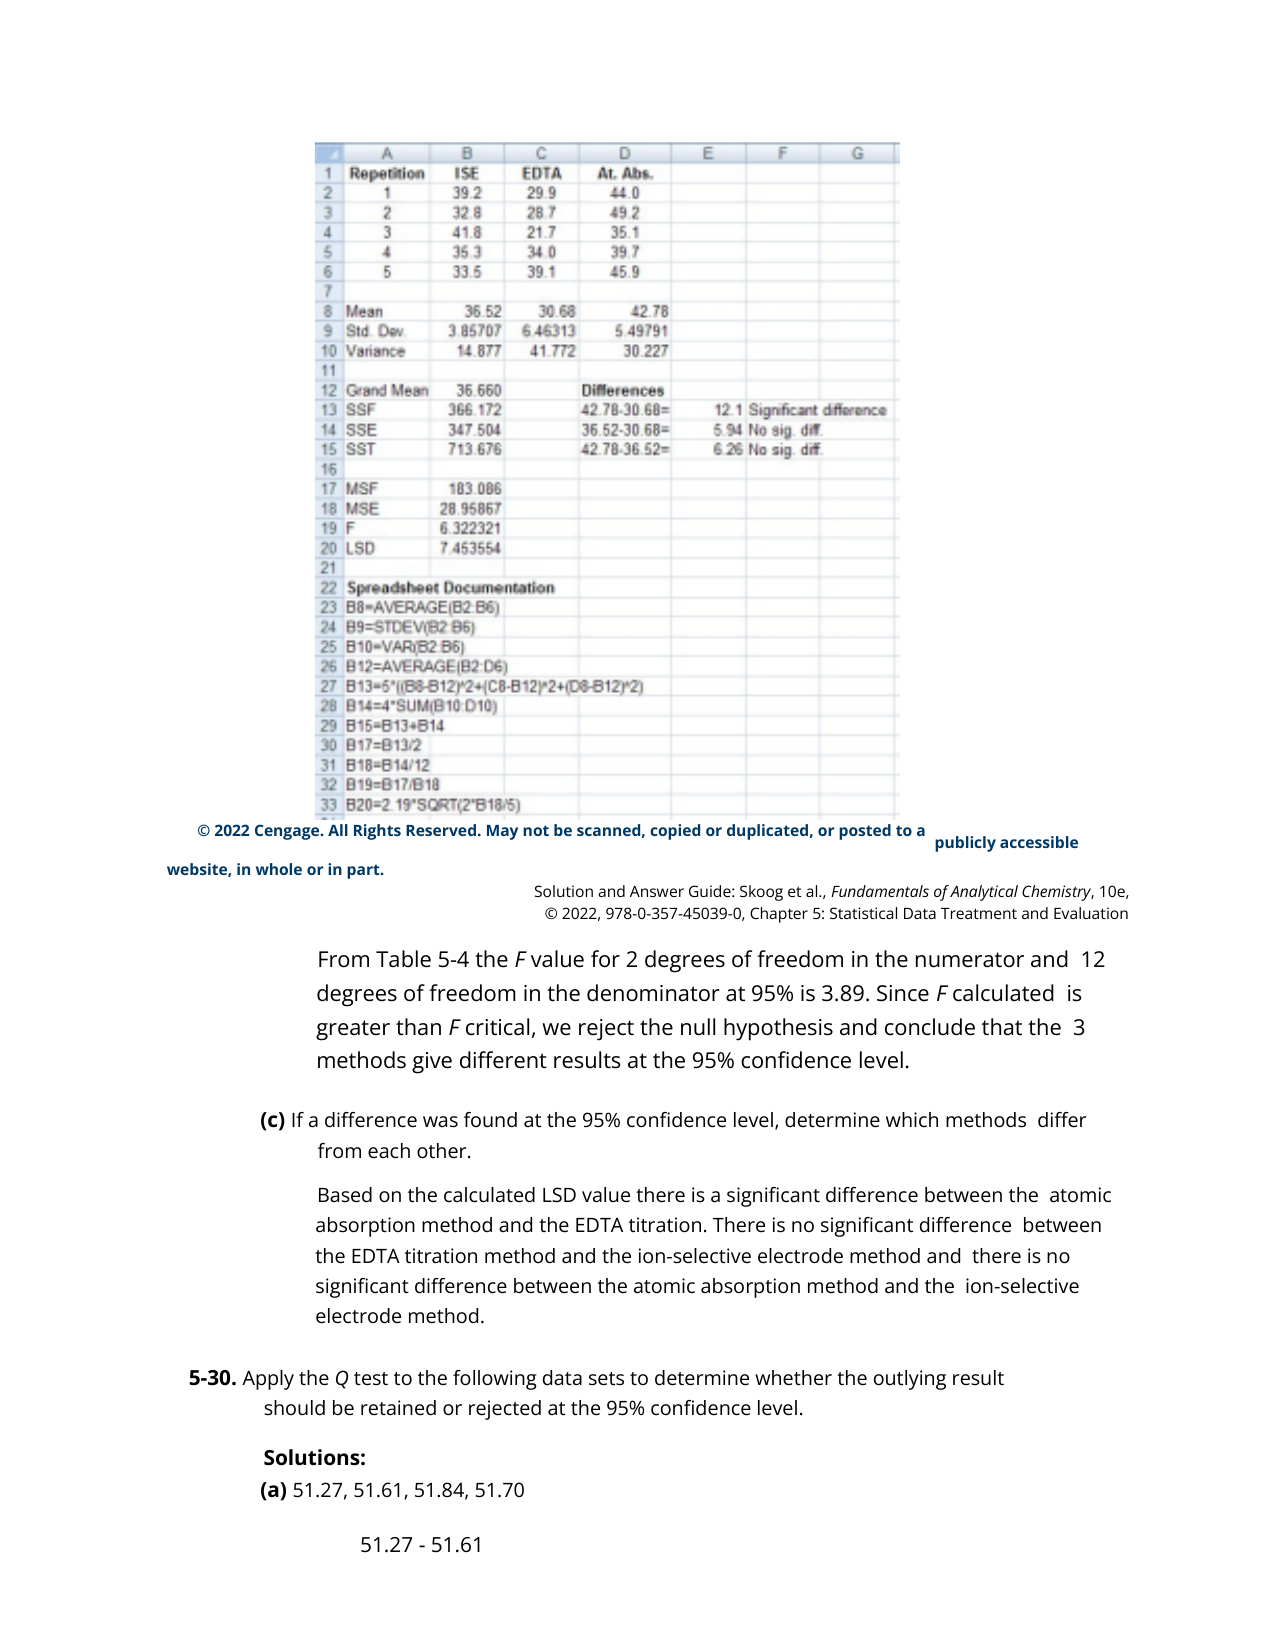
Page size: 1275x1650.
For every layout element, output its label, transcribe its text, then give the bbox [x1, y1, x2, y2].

text Solutions: [263, 1443, 1136, 1471]
text 51.27 − 51.61 [360, 1522, 1136, 1565]
text (c) If a difference was found at the 95% confidence level, determine which methods differ from each other. [260, 1105, 1098, 1164]
text 18 © 2022 Cengage. All Rights Reserved. May not be scanned, copied or duplicated, or posted to a publicly accessible website, in whole or in part. [166, 820, 1131, 879]
text 5-30. Apply the Q test to the following data sets to determine whether the outlying result should be retained or rejected at the 95% confidence level. [188, 1363, 1071, 1422]
picture [314, 142, 900, 820]
text Solution and Answer Guide: Skoog et al., Fundamentals of Analytical Chemistry, 10e, [150, 881, 1129, 902]
text © 2022, 978-0-357-45039-0, Chapter 5: Statistical Data Treatment and Evaluation [150, 903, 1129, 924]
text From Table 5-4 the F value for 2 degrees of freedom in the numerator and 12 degrees of freedom in the denominator at 95% is 3.89. Since F calculated is greater than F critical, we reject the null hypothesis and conclude that the 3 methods give different results at the 95% confidence level. [316, 944, 1128, 1075]
text Based on the calculated LSD value there is a significant difference between the atomic absorption method and the EDTA titration. There is no significant difference between the EDTA titration method and the ion-selective electrode method and there is no significant difference between the atomic absorption method and the ion-selective electrode method. [315, 1181, 1127, 1330]
text (a) 51.27, 51.61, 51.84, 51.70 [260, 1475, 1136, 1503]
